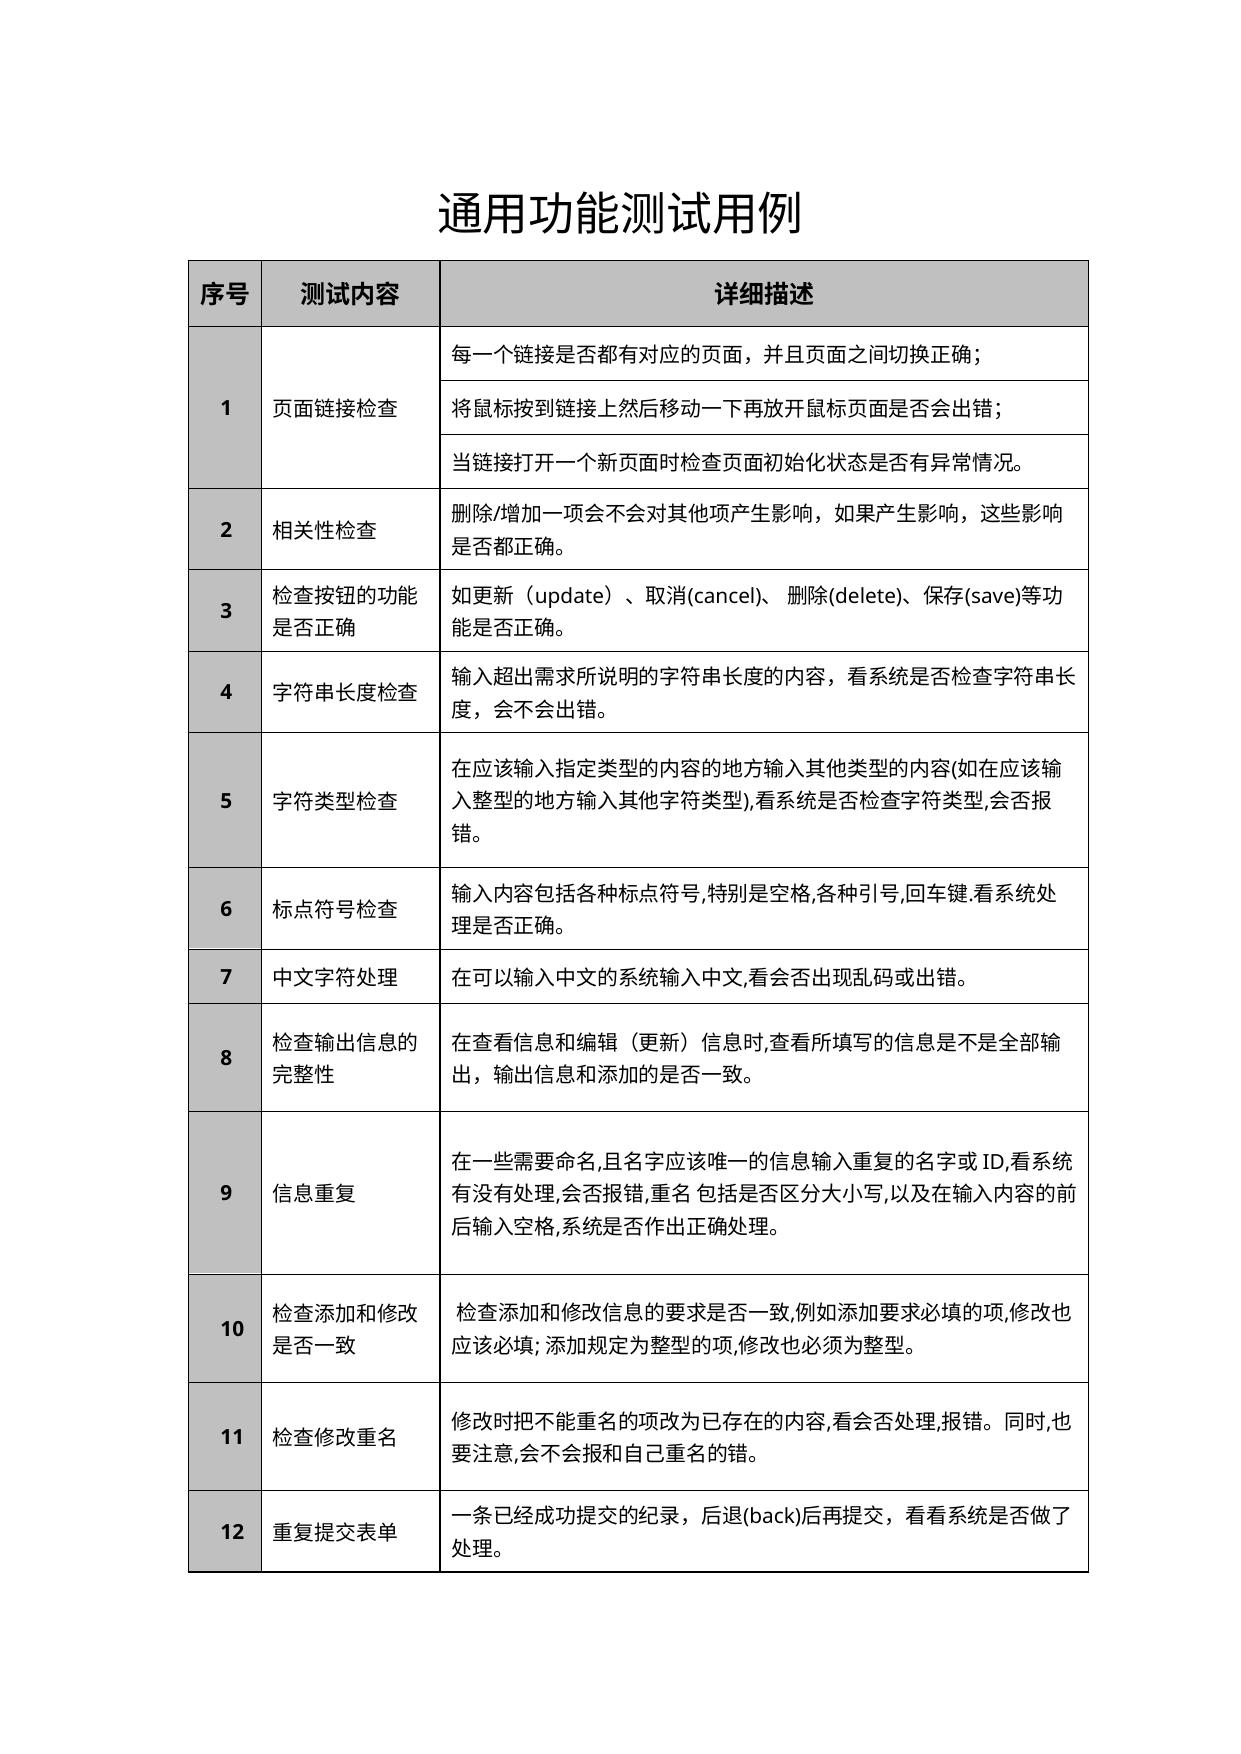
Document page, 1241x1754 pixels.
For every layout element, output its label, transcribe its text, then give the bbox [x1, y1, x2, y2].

table_cell 在可以输入中文的系统输入中文,看会否出现乱码或出错。 [441, 950, 1088, 1003]
table_cell 4 [189, 652, 261, 732]
table_cell 字符类型检查 [262, 733, 439, 867]
table_cell 8 [189, 1004, 261, 1111]
table_cell 5 [189, 733, 261, 867]
table_header 序号 [189, 261, 261, 326]
table_cell 将鼠标按到链接上然后移动一下再放开鼠标页面是否会出错； [441, 381, 1088, 434]
table_cell 输入内容包括各种标点符号,特别是空格,各种引号,回车键.看系统处理是否正确。 [441, 868, 1088, 948]
table_cell 页面链接检查 [262, 327, 439, 488]
table_cell 检查添加和修改信息的要求是否一致,例如添加要求必填的项,修改也应该必填; 添加规定为整型的项,修改也必须为整型。 [441, 1275, 1088, 1382]
table_cell 3 [189, 570, 261, 651]
table_cell 2 [189, 489, 261, 569]
table_header 详细描述 [441, 261, 1088, 326]
table_cell 6 [189, 868, 261, 948]
table_cell 检查按钮的功能是否正确 [262, 570, 439, 651]
table_cell 1 [189, 327, 261, 488]
table_cell 信息重复 [262, 1112, 439, 1273]
table_cell 字符串长度检查 [262, 652, 439, 732]
table_cell 当链接打开一个新页面时检查页面初始化状态是否有异常情况。 [441, 435, 1088, 488]
table_cell 中文字符处理 [262, 950, 439, 1003]
table_cell 相关性检查 [262, 489, 439, 569]
text 通用功能测试用例 [187, 162, 1053, 259]
table_cell 9 [189, 1112, 261, 1273]
table_cell 标点符号检查 [262, 868, 439, 948]
table_cell 在应该输入指定类型的内容的地方输入其他类型的内容(如在应该输入整型的地方输入其他字符类型),看系统是否检查字符类型,会否报错。 [441, 733, 1088, 867]
table_cell 11 [189, 1383, 261, 1490]
table_header 测试内容 [262, 261, 439, 326]
table_cell 一条已经成功提交的纪录，后退(back)后再提交，看看系统是否做了处理。 [441, 1491, 1088, 1571]
table_cell 检查输出信息的完整性 [262, 1004, 439, 1111]
table_cell 在一些需要命名,且名字应该唯一的信息输入重复的名字或 ID,看系统有没有处理,会否报错,重名 包括是否区分大小写,以及在输入内容的前后输入空格,系统是否作出正确处理。 [441, 1112, 1088, 1273]
table_cell 12 [189, 1491, 261, 1571]
table_cell 重复提交表单 [262, 1491, 439, 1571]
table_cell 输入超出需求所说明的字符串长度的内容，看系统是否检查字符串长度，会不会出错。 [441, 652, 1088, 732]
table_cell 删除/增加一项会不会对其他项产生影响，如果产生影响，这些影响是否都正确。 [441, 489, 1088, 569]
table_cell 修改时把不能重名的项改为已存在的内容,看会否处理,报错。同时,也要注意,会不会报和自己重名的错。 [441, 1383, 1088, 1490]
table_cell 检查修改重名 [262, 1383, 439, 1490]
table_cell 如更新（update）、取消(cancel)、 删除(delete)、保存(save)等功能是否正确。 [441, 570, 1088, 651]
table_cell 检查添加和修改是否一致 [262, 1275, 439, 1382]
table_cell 在查看信息和编辑（更新）信息时,查看所填写的信息是不是全部输出，输出信息和添加的是否一致。 [441, 1004, 1088, 1111]
table_cell 7 [189, 950, 261, 1003]
table_cell 10 [189, 1275, 261, 1382]
table_cell 每一个链接是否都有对应的页面，并且页面之间切换正确； [441, 327, 1088, 380]
